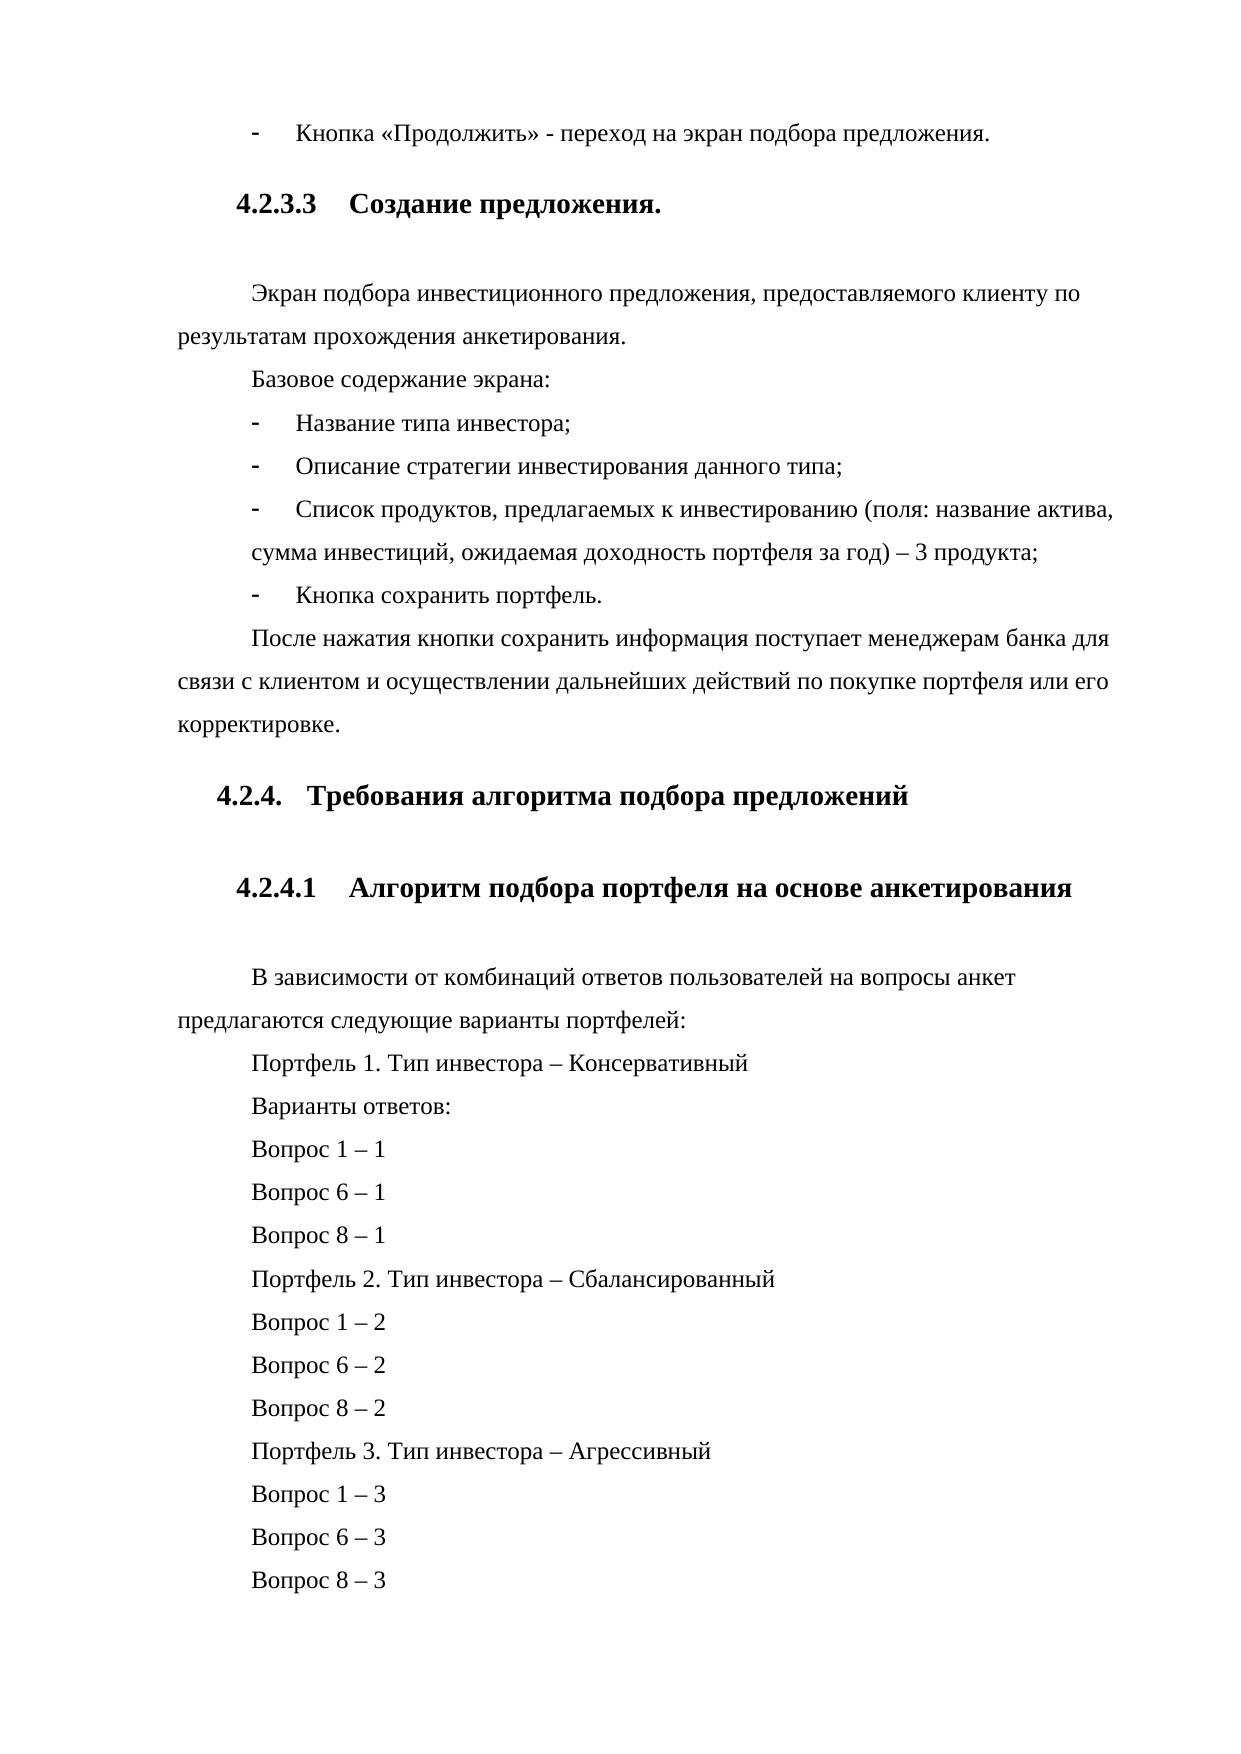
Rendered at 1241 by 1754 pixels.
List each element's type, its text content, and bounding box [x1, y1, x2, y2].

text Базовое содержание экрана: [177, 364, 1152, 393]
text Портфель 3. Тип инвестора – Агрессивный [177, 1436, 1152, 1465]
text Вопрос 1 – 2 [177, 1307, 1152, 1336]
list Алгоритм подбора портфеля на основе анкетирования [236, 870, 1152, 903]
text Экран подбора инвестиционного предложения, предоставляемого клиенту по результатам прохождения анкетирования. [177, 278, 1152, 350]
text Вопрос 1 – 1 [177, 1134, 1152, 1163]
text Кнопка сохранить портфель. [251, 580, 1152, 609]
text Список продуктов, предлагаемых к инвестированию (поля: название актива, сумма инвестиций, ожидаемая доходность портфеля за год) – 3 продукта; [251, 494, 1152, 566]
text Кнопка «Продолжить» - переход на экран подбора предложения. [251, 118, 1152, 147]
list Создание предложения. [236, 186, 1152, 220]
text Вопрос 8 – 1 [177, 1221, 1152, 1249]
text Вопрос 6 – 2 [177, 1350, 1152, 1379]
text Вопрос 8 – 2 [177, 1393, 1152, 1422]
text Название типа инвестора; [251, 408, 1152, 436]
text Варианты ответов: [177, 1091, 1152, 1120]
text После нажатия кнопки сохранить информация поступает менеджерам банка для связи с клиентом и осуществлении дальнейших действий по покупке портфеля или его корректировке. [177, 623, 1152, 738]
text Вопрос 6 – 1 [177, 1177, 1152, 1206]
list Требования алгоритма подбора предложений [217, 778, 1152, 811]
text Вопрос 6 – 3 [177, 1522, 1152, 1551]
text Вопрос 1 – 3 [177, 1479, 1152, 1508]
text Портфель 1. Тип инвестора – Консервативный [177, 1048, 1152, 1077]
text Вопрос 8 – 3 [177, 1566, 1152, 1594]
text Описание стратегии инвестирования данного типа; [251, 451, 1152, 479]
text В зависимости от комбинаций ответов пользователей на вопросы анкет предлагаются следующие варианты портфелей: [177, 962, 1152, 1034]
text Портфель 2. Тип инвестора – Сбалансированный [177, 1264, 1152, 1292]
